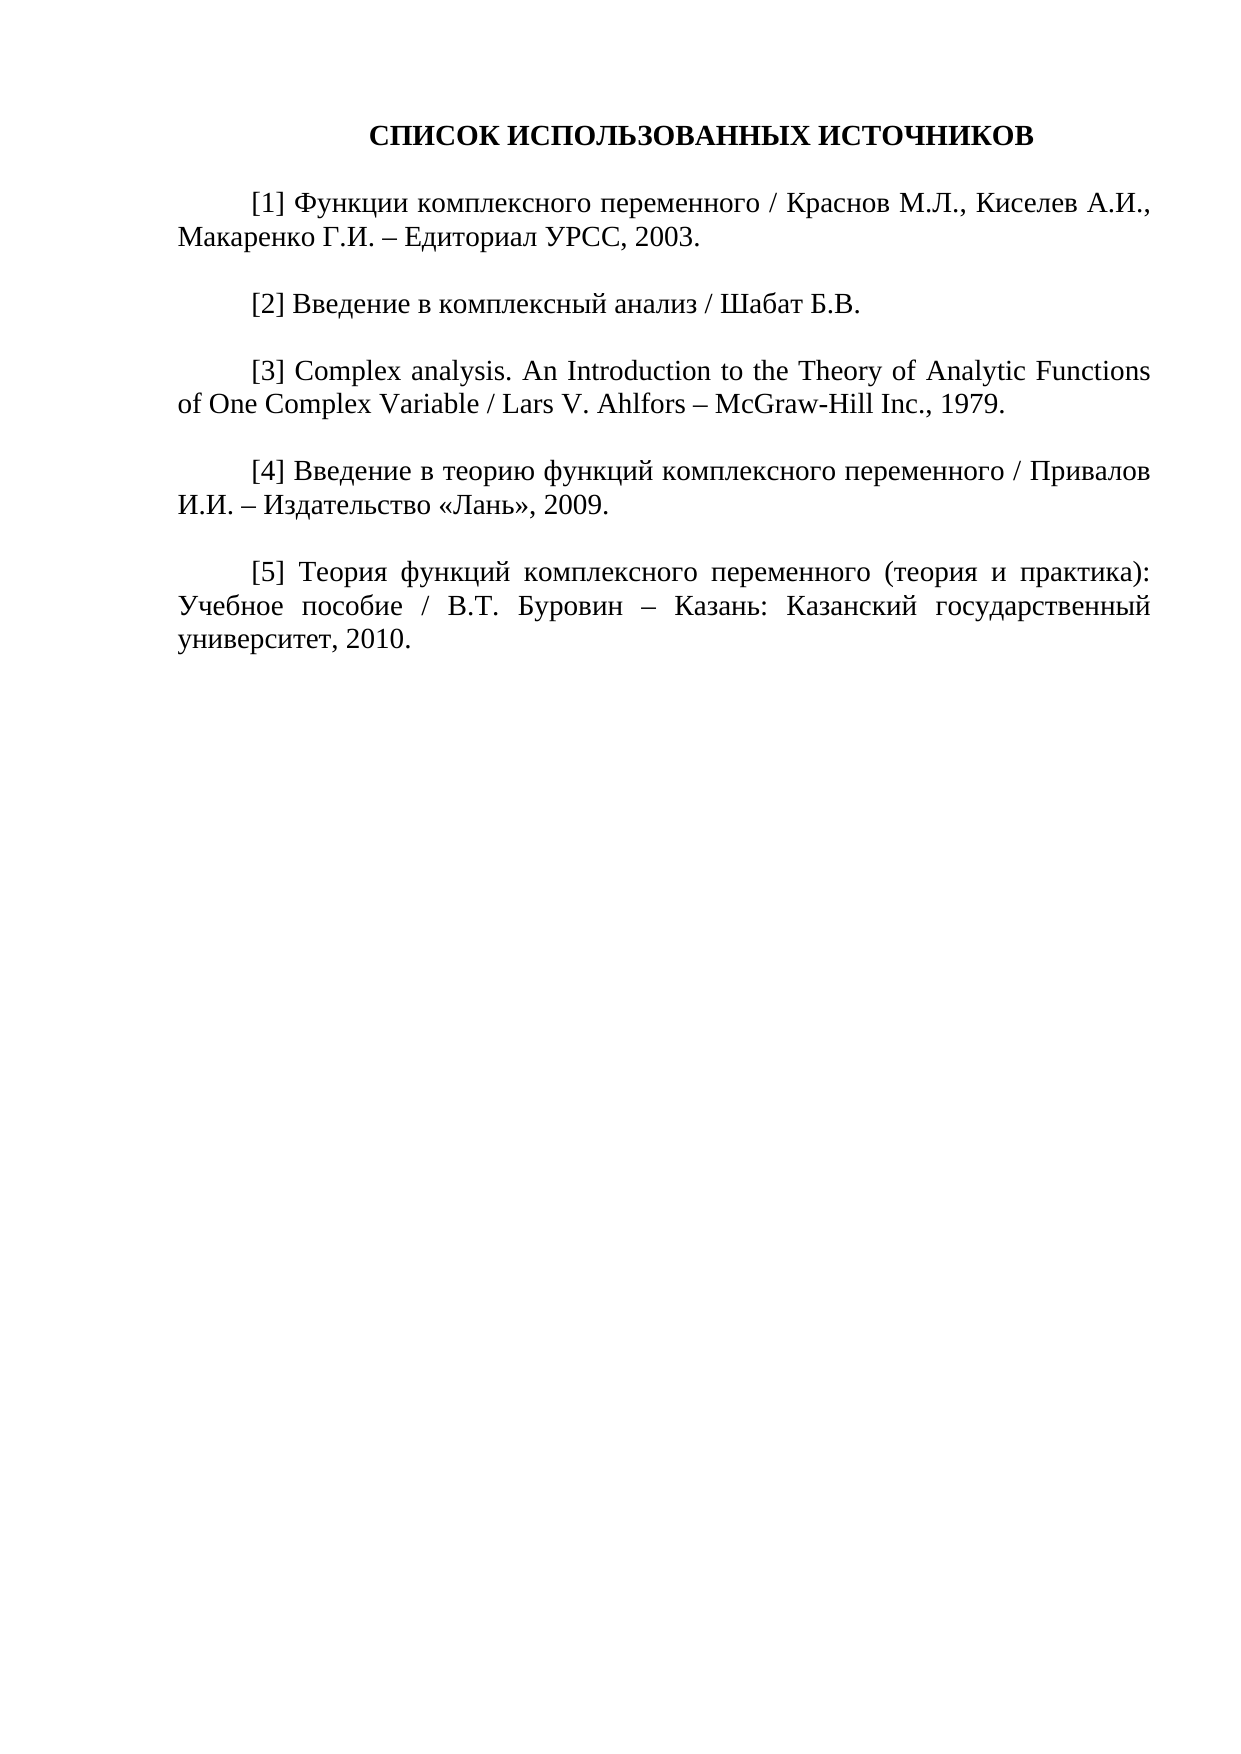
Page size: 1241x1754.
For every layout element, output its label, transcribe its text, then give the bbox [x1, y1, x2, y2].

text [3] Complex analysis. An Introduction to the Theory of Analytic Functions of One Complex Variable / Lars V. Ahlfors – McGraw-Hill Inc., 1979. [177, 353, 1152, 420]
text [5] Теория функций комплексного переменного (теория и практика): Учебное пособие / В.Т. Буровин – Казань: Казанский государственный университет, 2010. [177, 554, 1152, 655]
text [4] Введение в теорию функций комплексного переменного / Привалов И.И. – Издательство «Лань», 2009. [177, 453, 1152, 521]
text СПИСОК ИСПОЛЬЗОВАННЫХ ИСТОЧНИКОВ [177, 118, 1152, 152]
text [1] Функции комплексного переменного / Краснов М.Л., Киселев А.И., Макаренко Г.И. – Едиториал УРСС, 2003. [177, 185, 1152, 252]
text [2] Введение в комплексный анализ / Шабат Б.В. [177, 286, 1152, 319]
